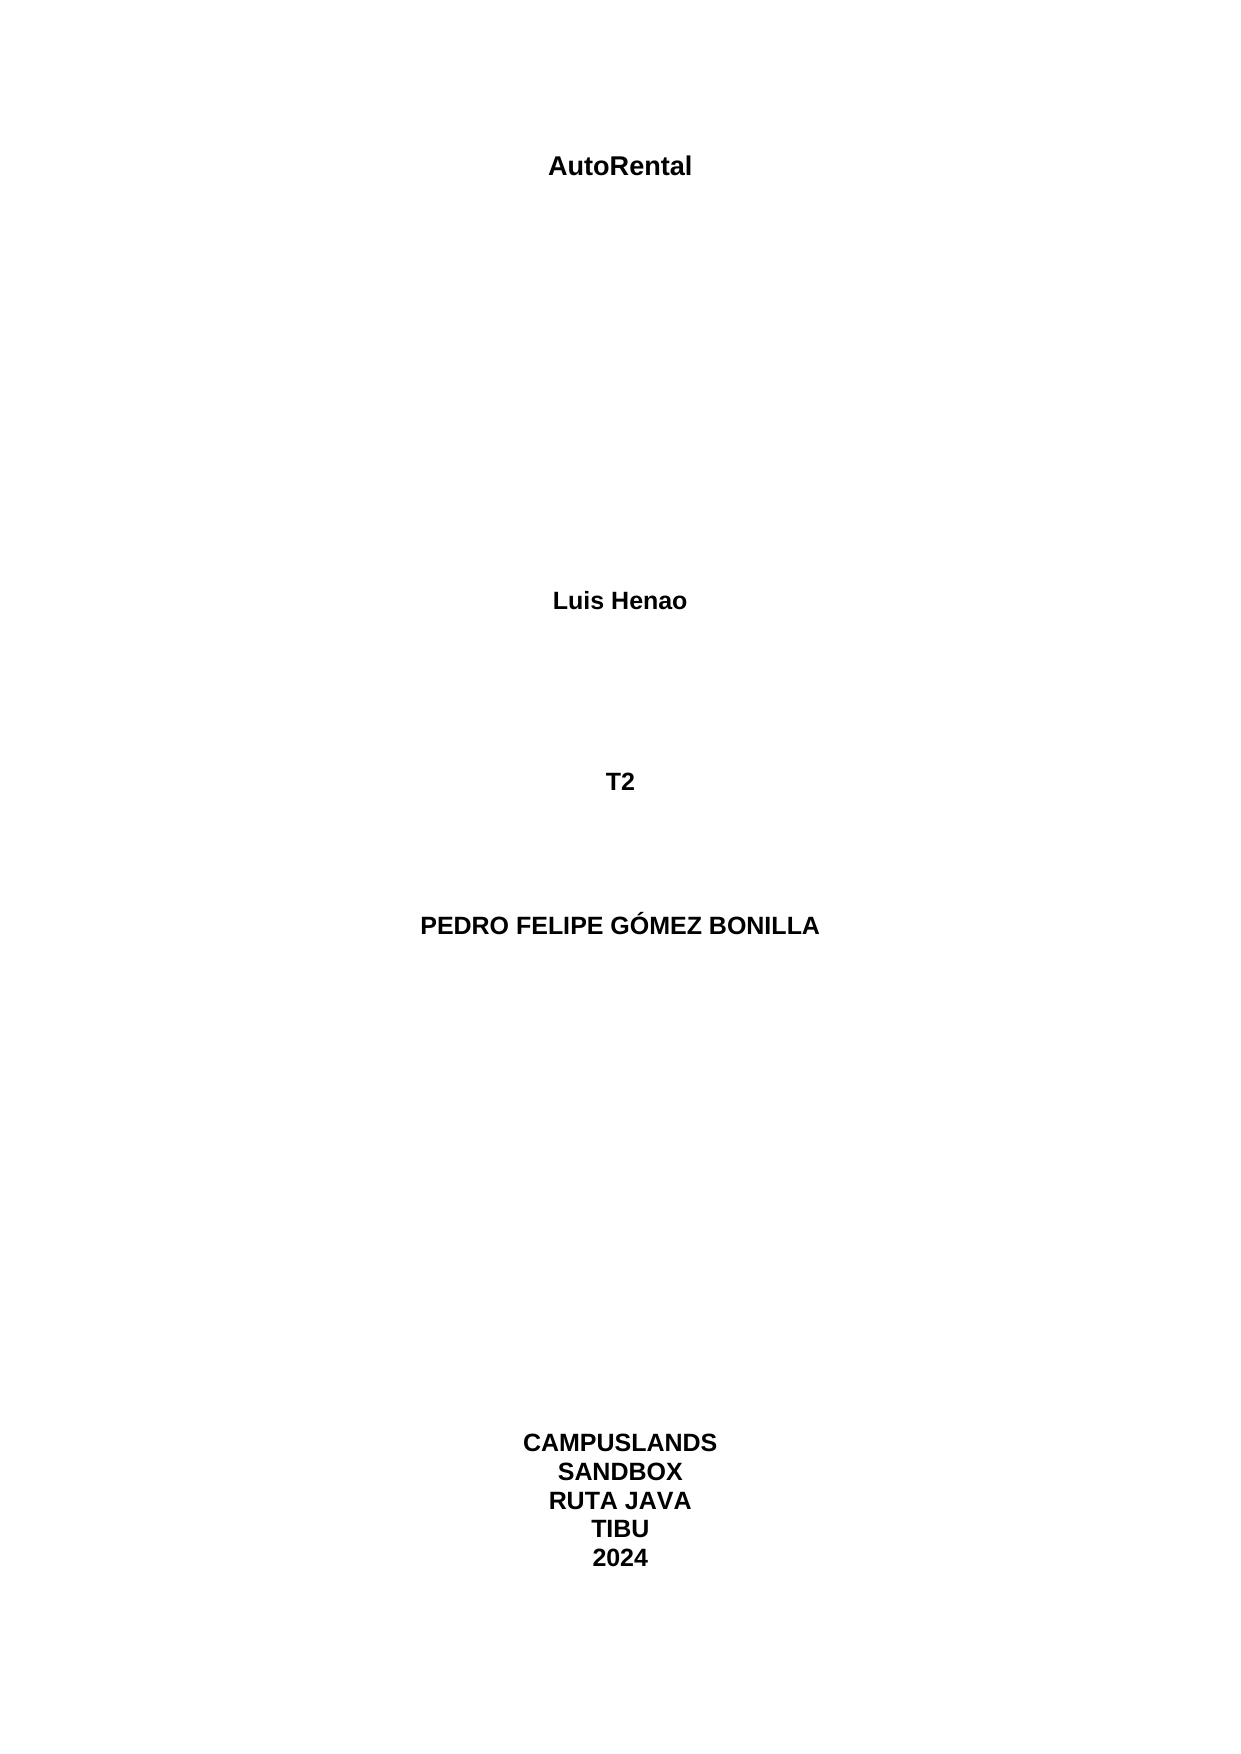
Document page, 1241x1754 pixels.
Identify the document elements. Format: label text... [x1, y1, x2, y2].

text 2024 [150, 1543, 1090, 1572]
text CAMPUSLANDS [150, 1428, 1090, 1457]
text T2 [150, 767, 1090, 796]
text Luis Henao [150, 598, 1090, 613]
text TIBU [150, 1514, 1090, 1543]
text PEDRO FELIPE GÓMEZ BONILLA [150, 911, 1090, 939]
text AutoRental [150, 150, 1090, 181]
text SANDBOX RUTA JAVA [150, 1457, 1090, 1514]
